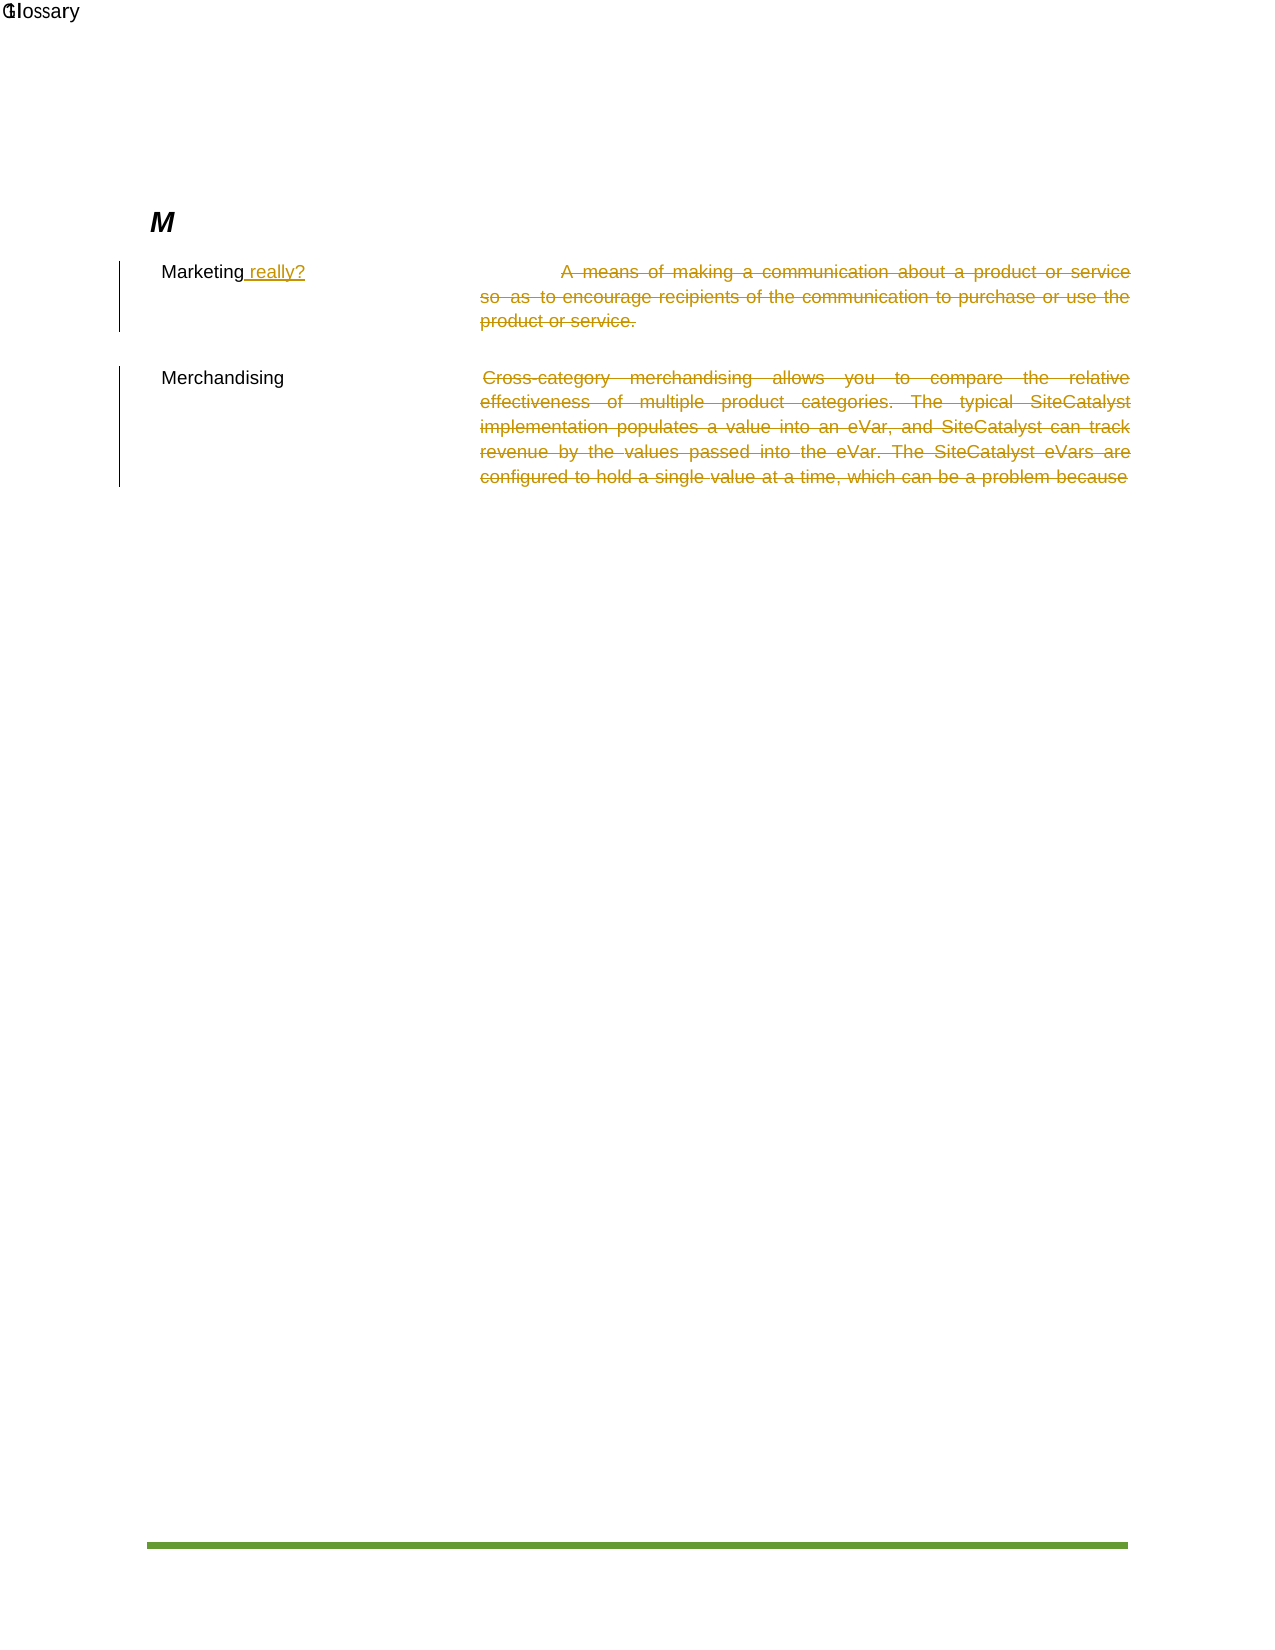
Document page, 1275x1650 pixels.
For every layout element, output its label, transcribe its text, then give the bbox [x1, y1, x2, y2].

text Merchandising [161, 366, 1131, 487]
text M [150, 205, 1144, 238]
text Marketing [161, 261, 1131, 332]
